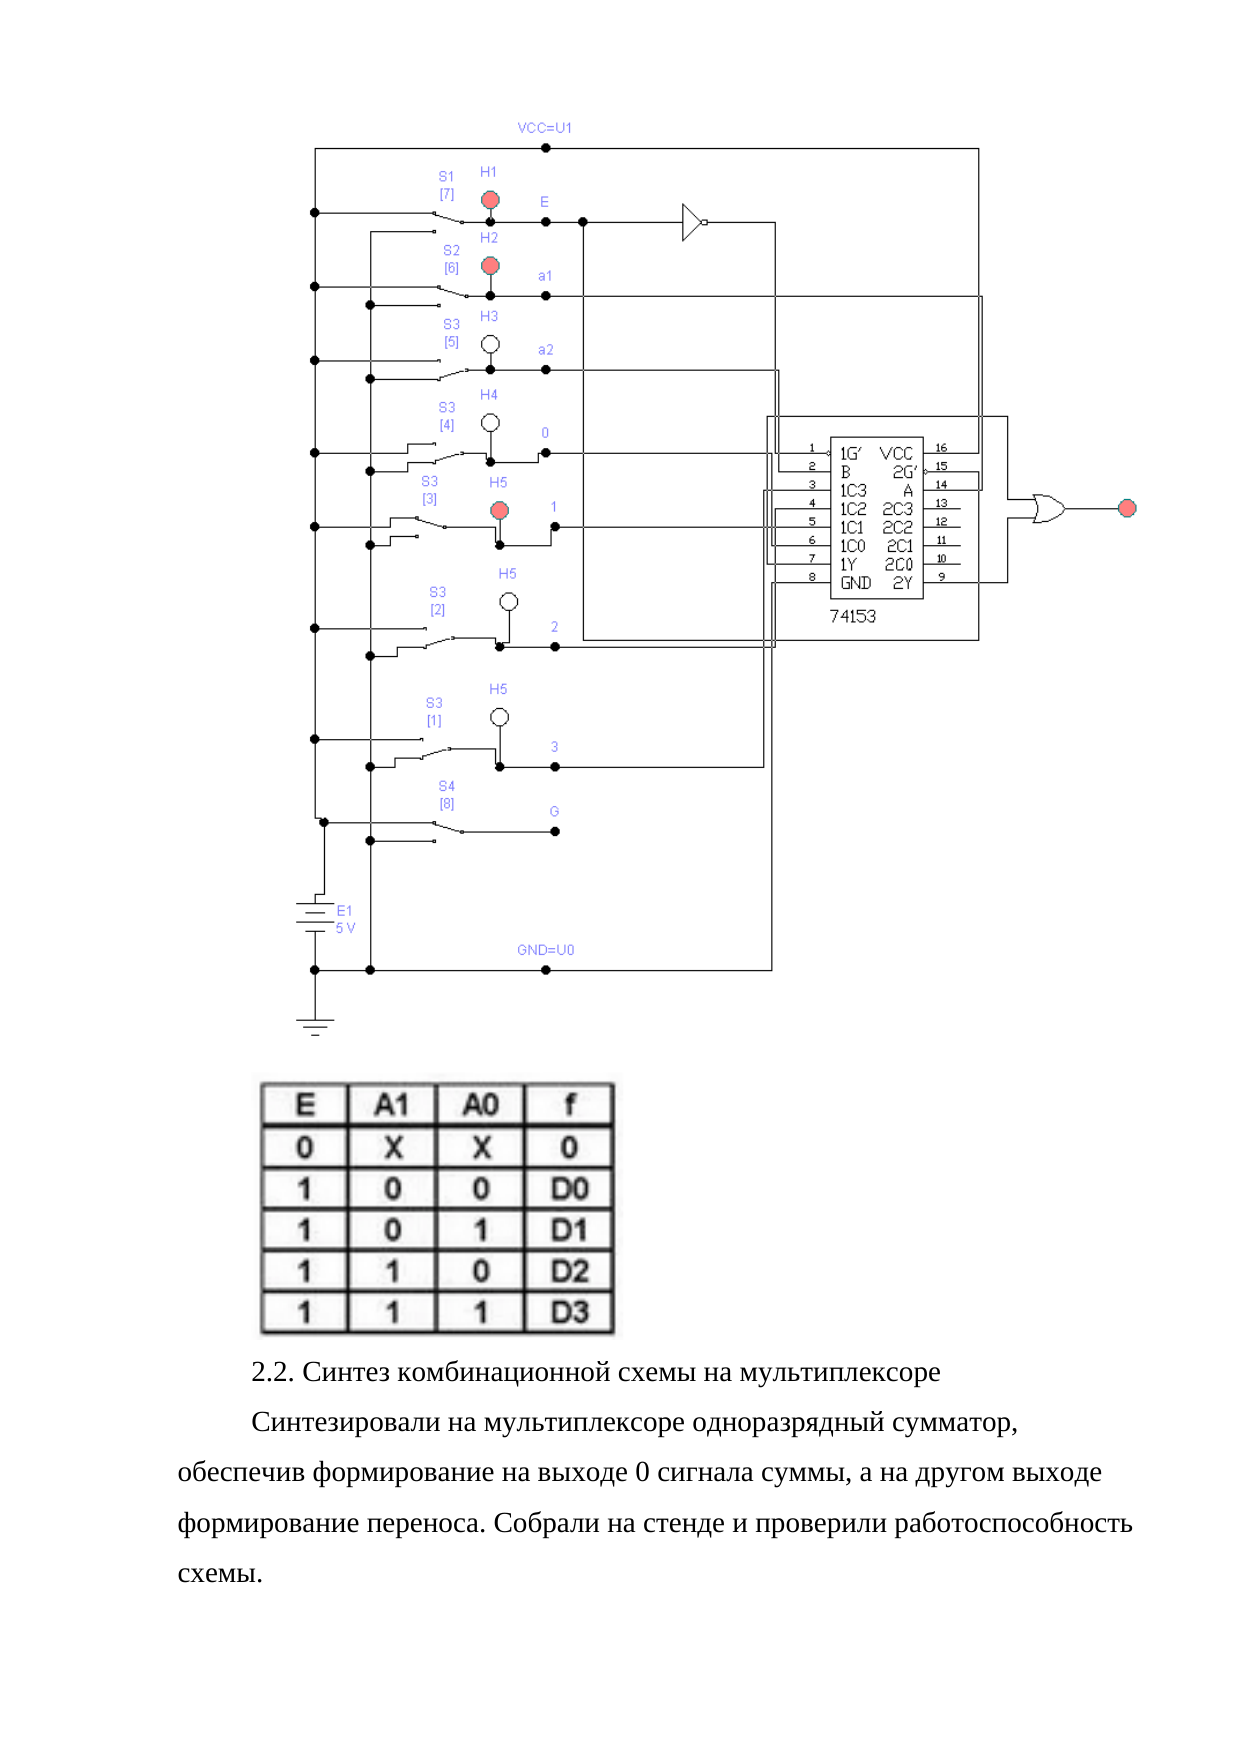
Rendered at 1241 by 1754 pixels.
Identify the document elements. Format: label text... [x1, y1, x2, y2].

list Синтезировали на мультиплексоре одноразрядный сумматор, обеспечив формирование на выходе 0 сигнала суммы, а на другом выходе формирование переноса. Собрали на стенде и проверили работоспособность схемы. [177, 1404, 1152, 1589]
picture [251, 1072, 624, 1340]
list 2.2. Синтез комбинационной схемы на мультиплексоре [177, 1354, 1152, 1387]
picture [251, 118, 1147, 1059]
